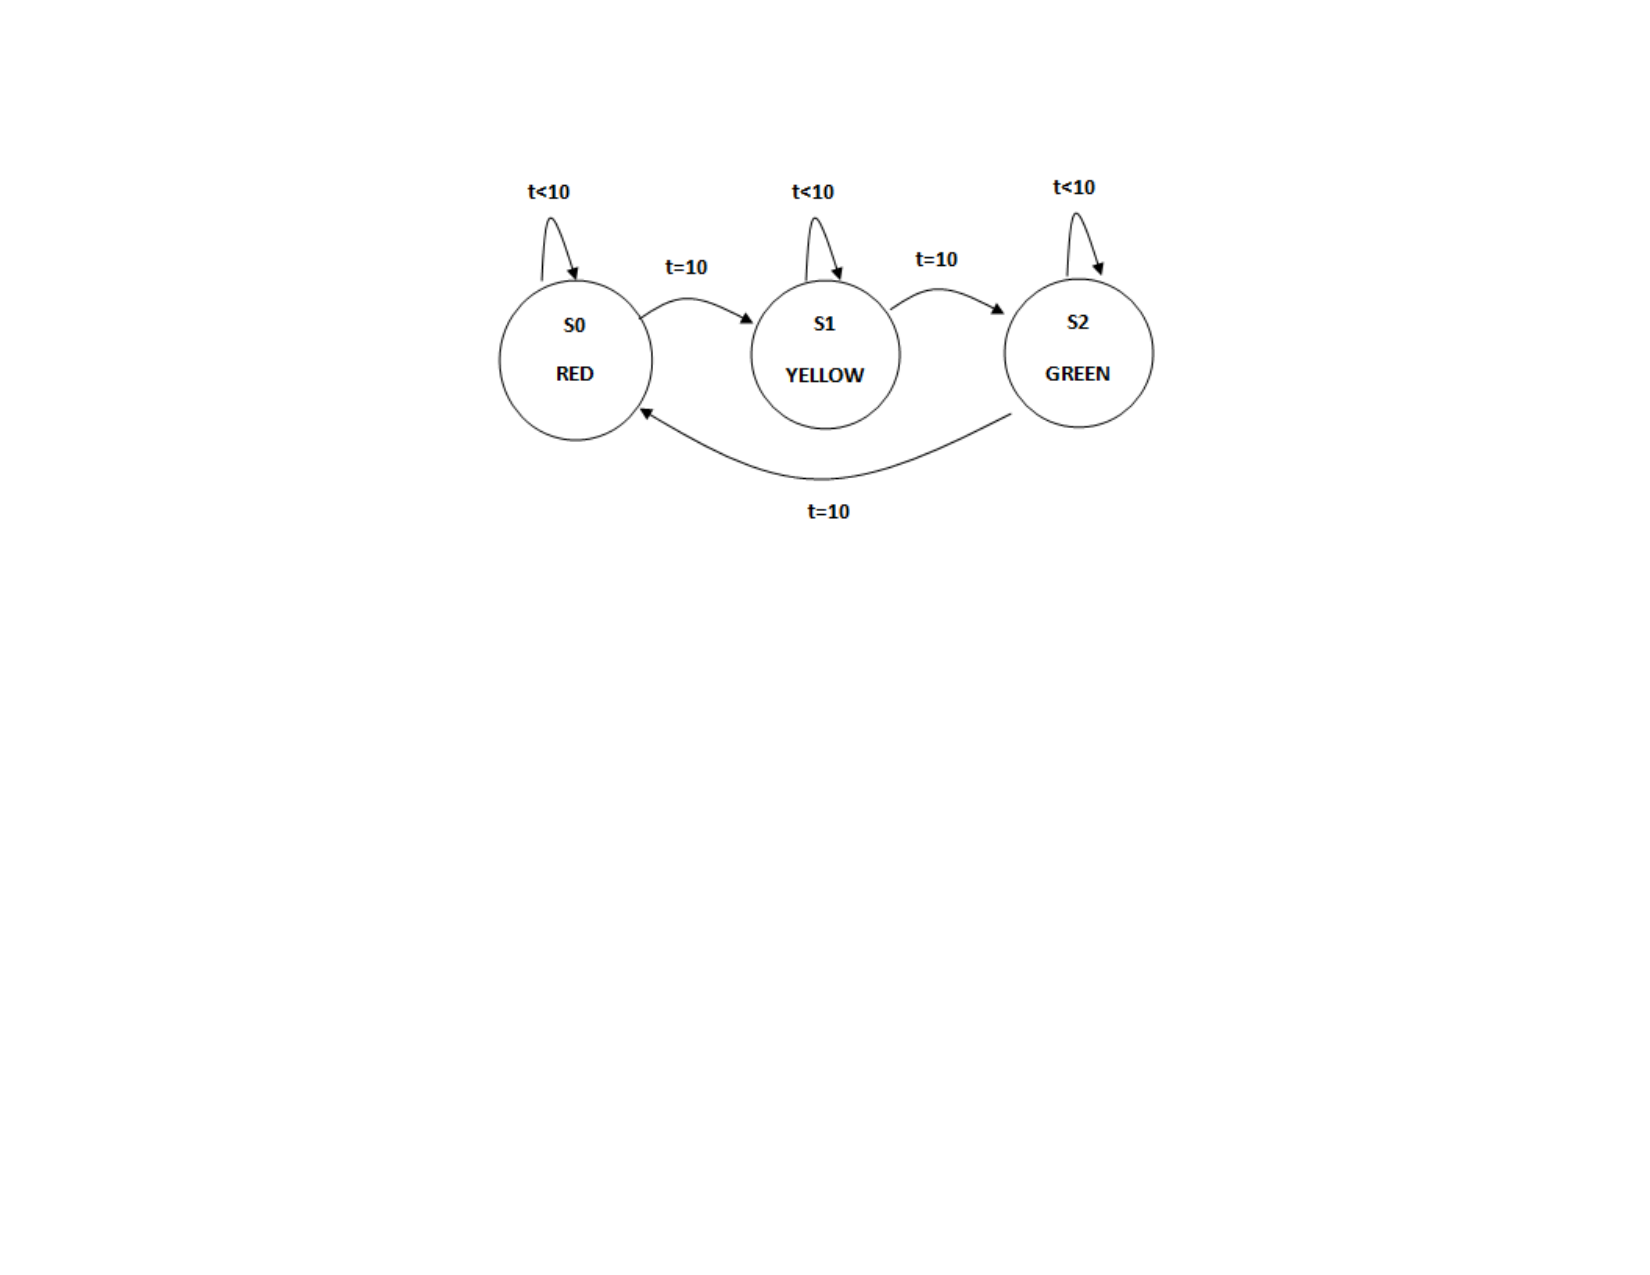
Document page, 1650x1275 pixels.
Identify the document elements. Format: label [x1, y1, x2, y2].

picture [481, 150, 1169, 536]
